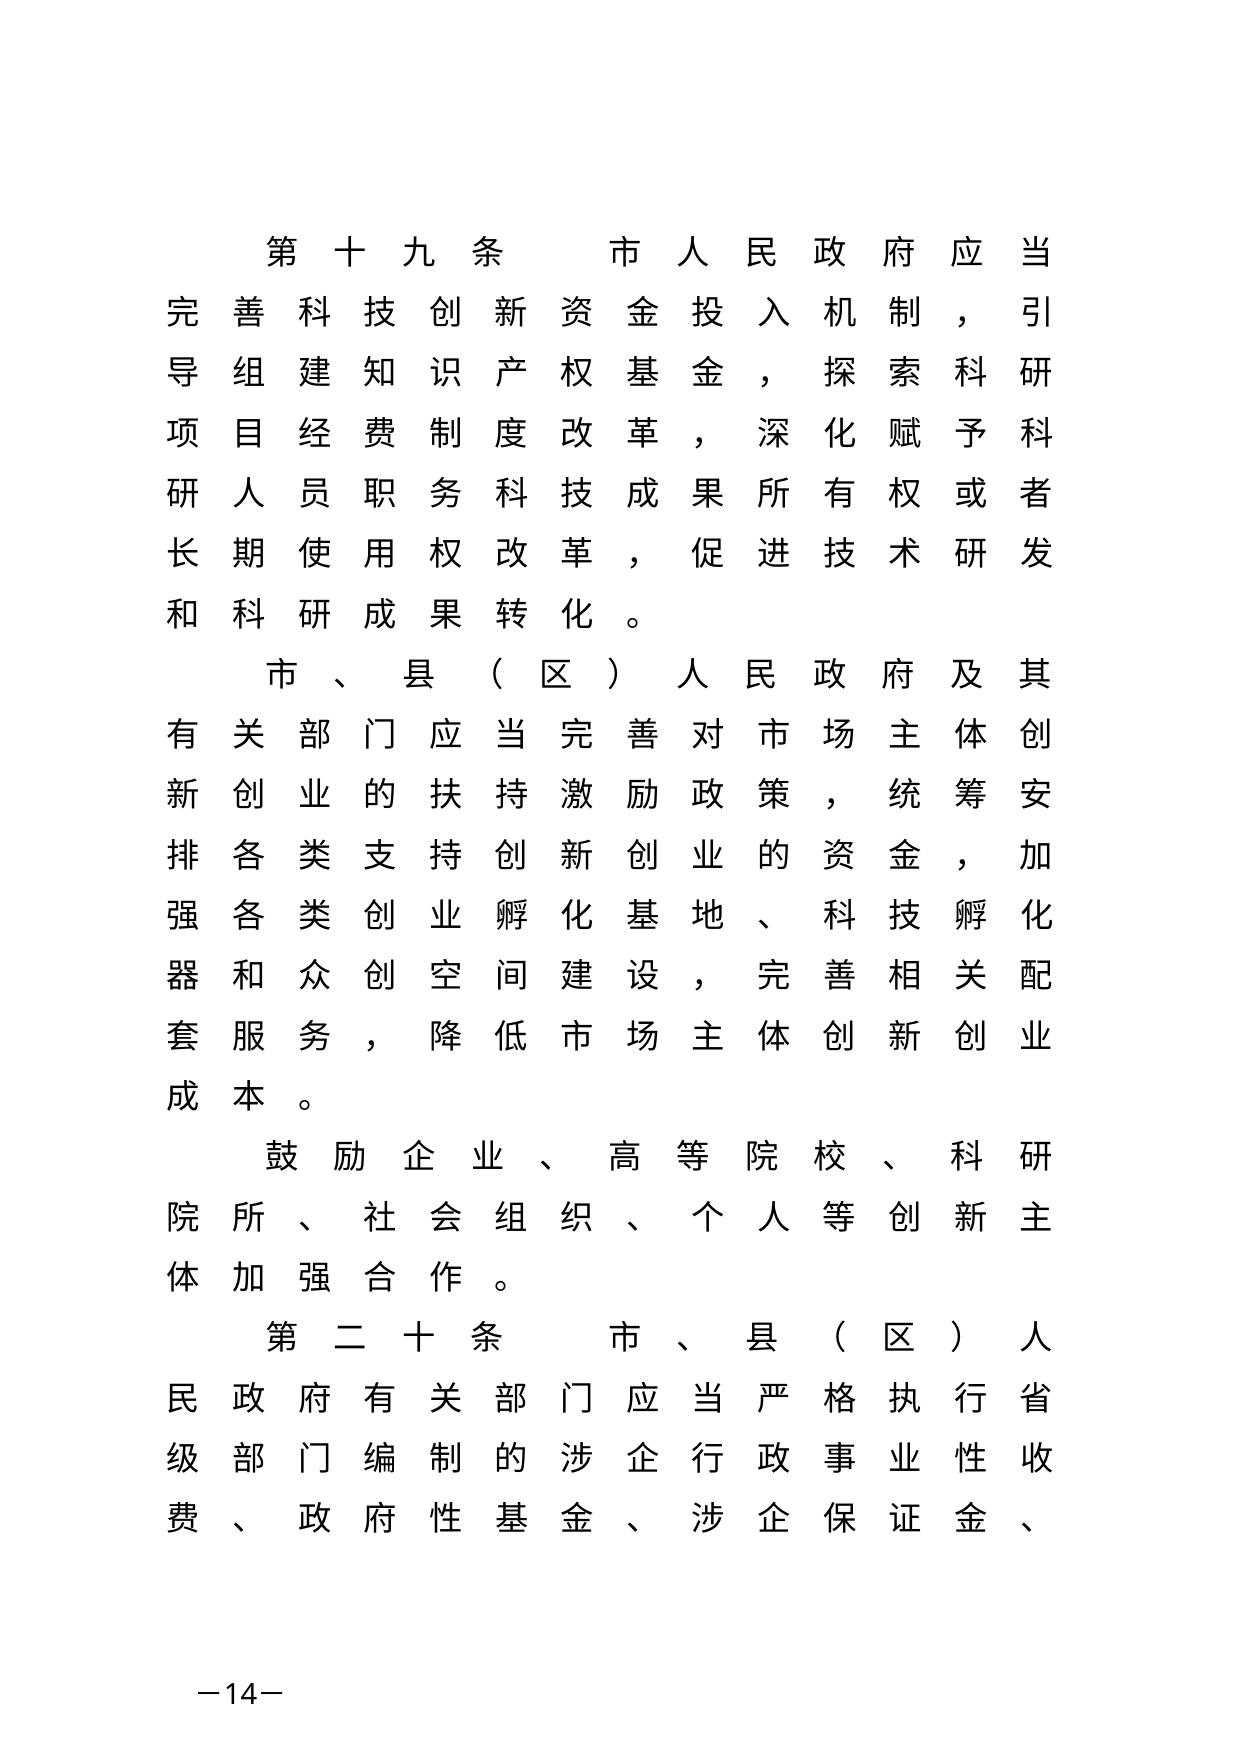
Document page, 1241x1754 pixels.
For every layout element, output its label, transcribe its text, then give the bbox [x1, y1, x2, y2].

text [167, 1305, 1085, 1546]
text 鼓励企业、高等院校、科研院所、社会组织、个人等创新主体加强合作。 [167, 1124, 1085, 1305]
text 第十九条 市人民政府应当完善科技创新资金投入机制，引导组建知识产权基金，探索科研项目经费制度改革，深化赋予科研人员职务科技成果所有权或者长期使用权改革，促进技术研发和科研成果转化。 [167, 219, 1085, 642]
text 市、县（区）人民政府及其有关部门应当完善对市场主体创新创业的扶持激励政策，统筹安排各类支持创新创业的资金，加强各类创业孵化基地、科技孵化器和众创空间建设，完善相关配套服务，降低市场主体创新创业成本。 [167, 642, 1085, 1124]
